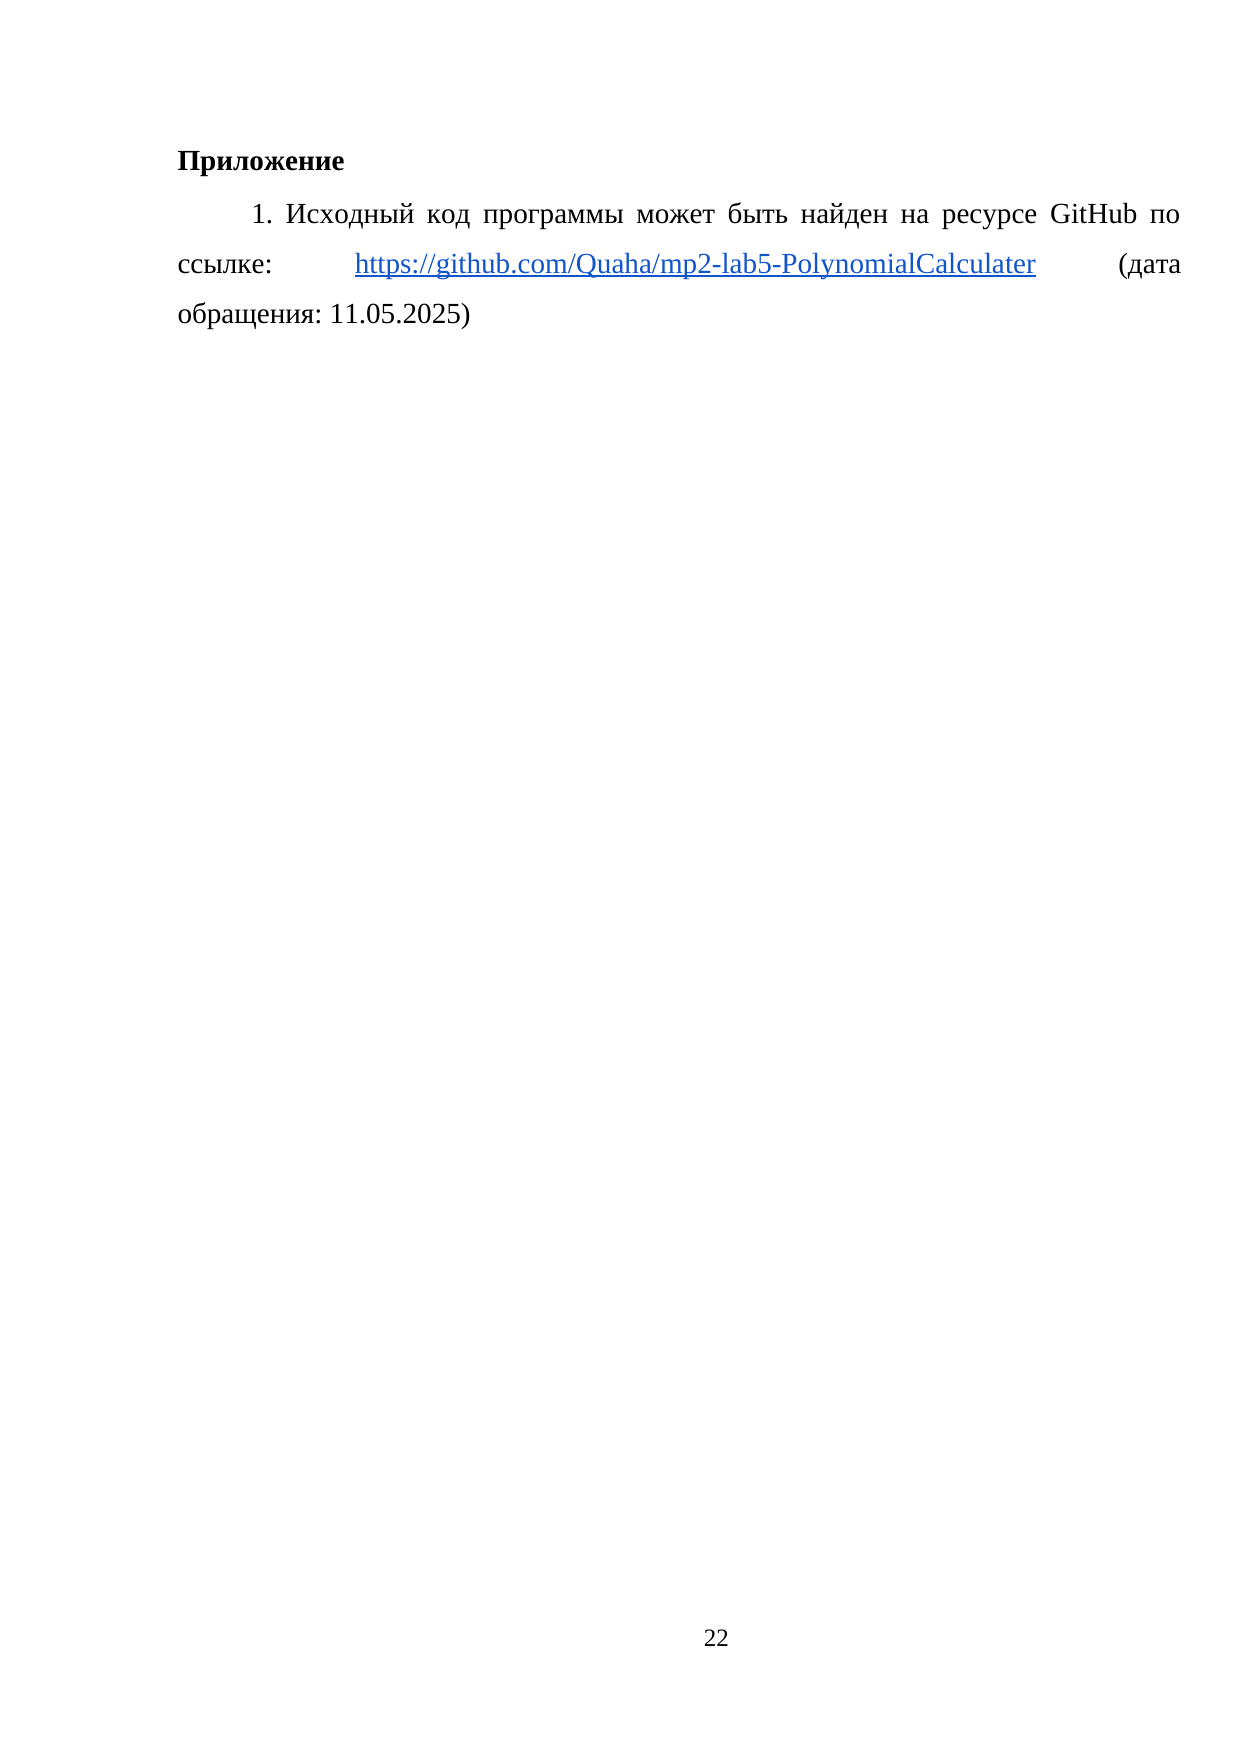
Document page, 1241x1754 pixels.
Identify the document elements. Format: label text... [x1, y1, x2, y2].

text 1. Исходный код программы может быть найден на ресурсе GitHub по ссылке: https://github.com/Quaha/mp2-lab5-PolynomialCalculater (дата обращения: 11.05.2025) [177, 196, 1181, 330]
subtitle Приложение [177, 143, 1181, 177]
